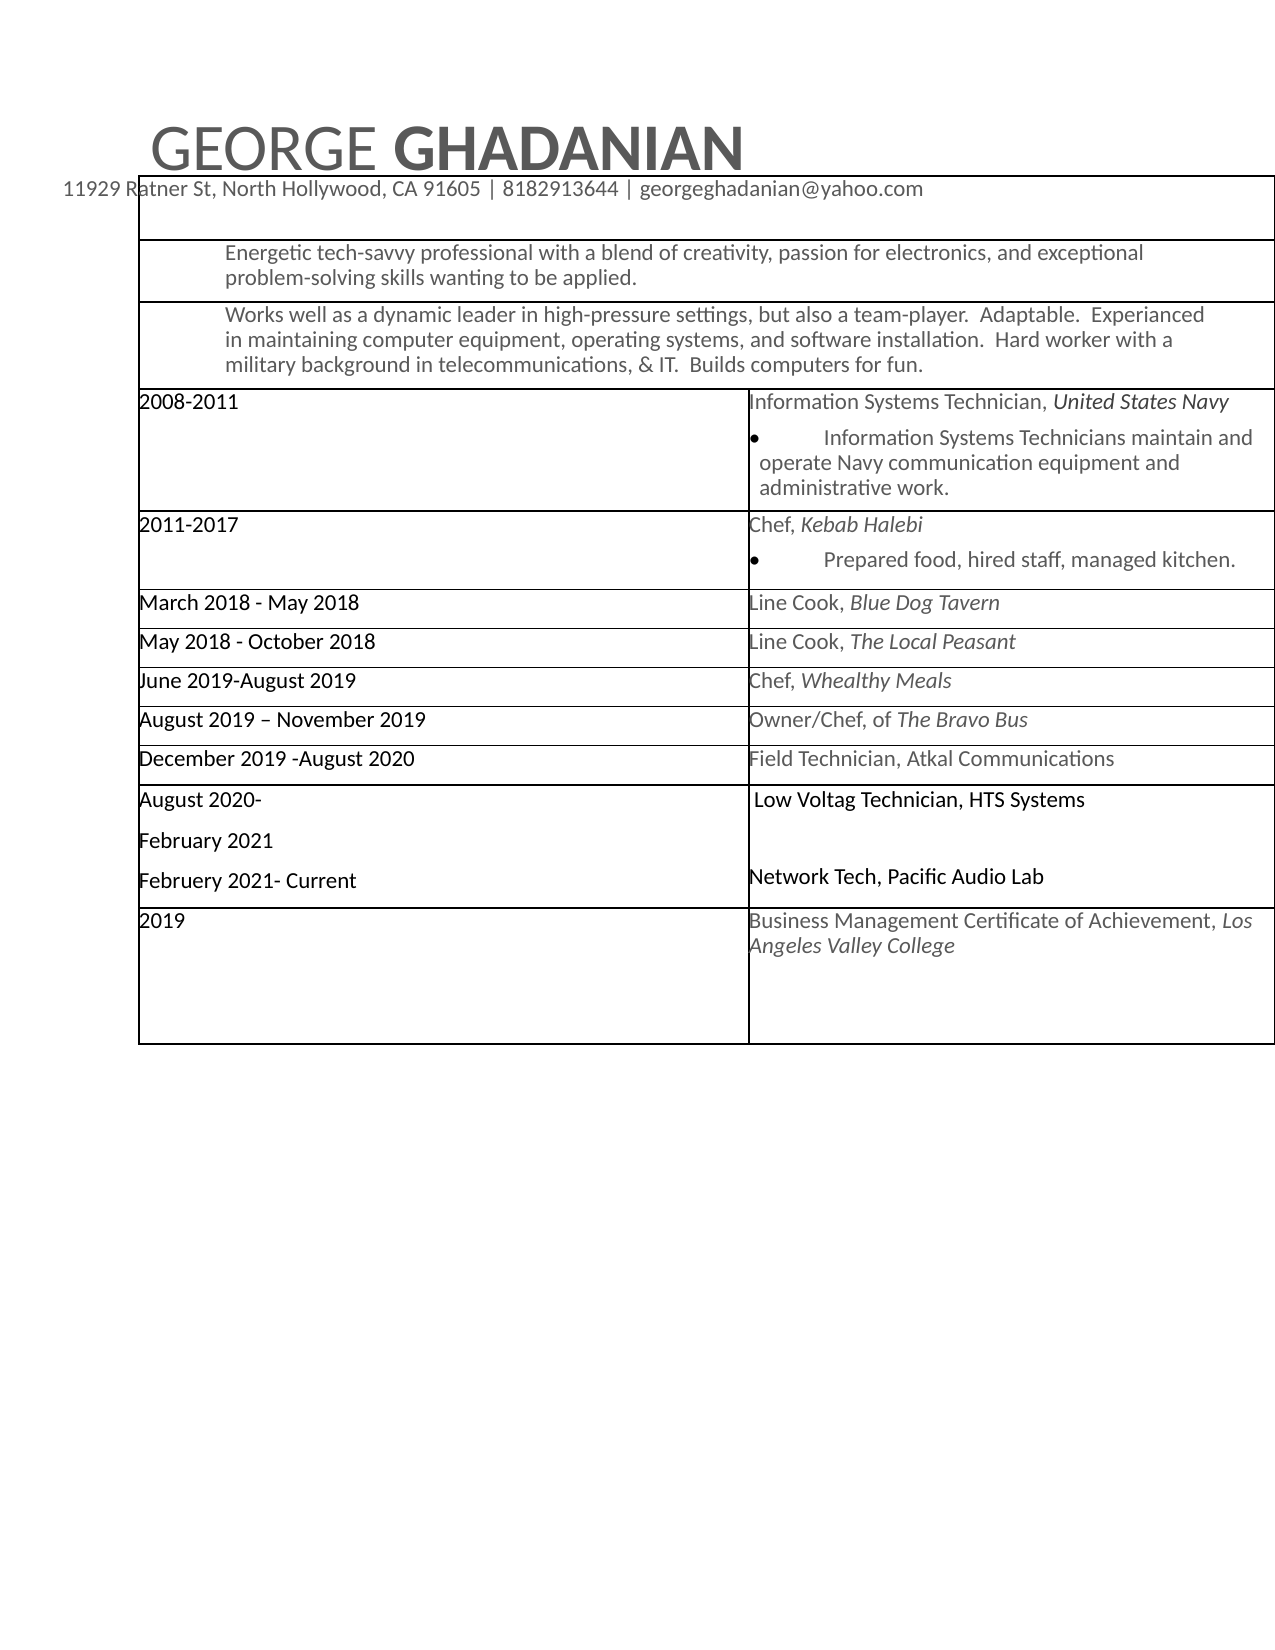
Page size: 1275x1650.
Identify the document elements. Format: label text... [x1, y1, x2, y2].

table_cell Works well as a dynamic leader in high-pressure settings, but also a team-player. Adaptable. Experianced in maintaining computer equipment, operating systems, and software installation. Hard worker with a military background in telecommunications, & IT. Builds computers for fun. [140, 303, 1274, 388]
table_cell Energetic tech-savvy professional with a blend of creativity, passion for electronics, and exceptional problem-solving skills wanting to be applied. [140, 241, 1274, 301]
table_cell Line Cook, Blue Dog Tavern [750, 590, 1274, 628]
table_cell Low Voltag Technician, HTS Systems Network Tech, Pacific Audio Lab [750, 786, 1274, 907]
table_cell March 2018 - May 2018 [140, 590, 748, 628]
table_cell Chef, Whealthy Meals [750, 668, 1274, 706]
table_cell Business Management Certificate of Achievement, Los Angeles Valley College [750, 909, 1274, 1043]
table_cell December 2019 -August 2020 [140, 746, 748, 784]
table_cell 2019 [140, 909, 748, 1043]
table_cell August 2019 – November 2019 [140, 707, 748, 745]
table_cell August 2020- February 2021 Februery 2021- Current [140, 786, 748, 907]
table_cell Field Technician, Atkal Communications [750, 746, 1274, 784]
table_cell 2011-2017 [140, 512, 748, 588]
table_cell Information Systems Technician, United States Navy Information Systems Technicians maintain and operate Navy communication equipment and administrative work. [750, 390, 1274, 510]
text George Ghadanian [150, 150, 1125, 175]
table_cell Chef, Kebab Halebi Prepared food, hired staff, managed kitchen. [750, 512, 1274, 588]
table_cell Owner/Chef, of The Bravo Bus [750, 707, 1274, 745]
table_cell May 2018 - October 2018 [140, 629, 748, 667]
table_cell Line Cook, The Local Peasant [750, 629, 1274, 667]
table_cell June 2019-August 2019 [140, 668, 748, 706]
table_header 11929 Ratner St, North Hollywood, CA 91605 | 8182913644 | georgeghadanian@yahoo.com [140, 177, 1274, 239]
table_cell 2008-2011 [140, 390, 748, 510]
